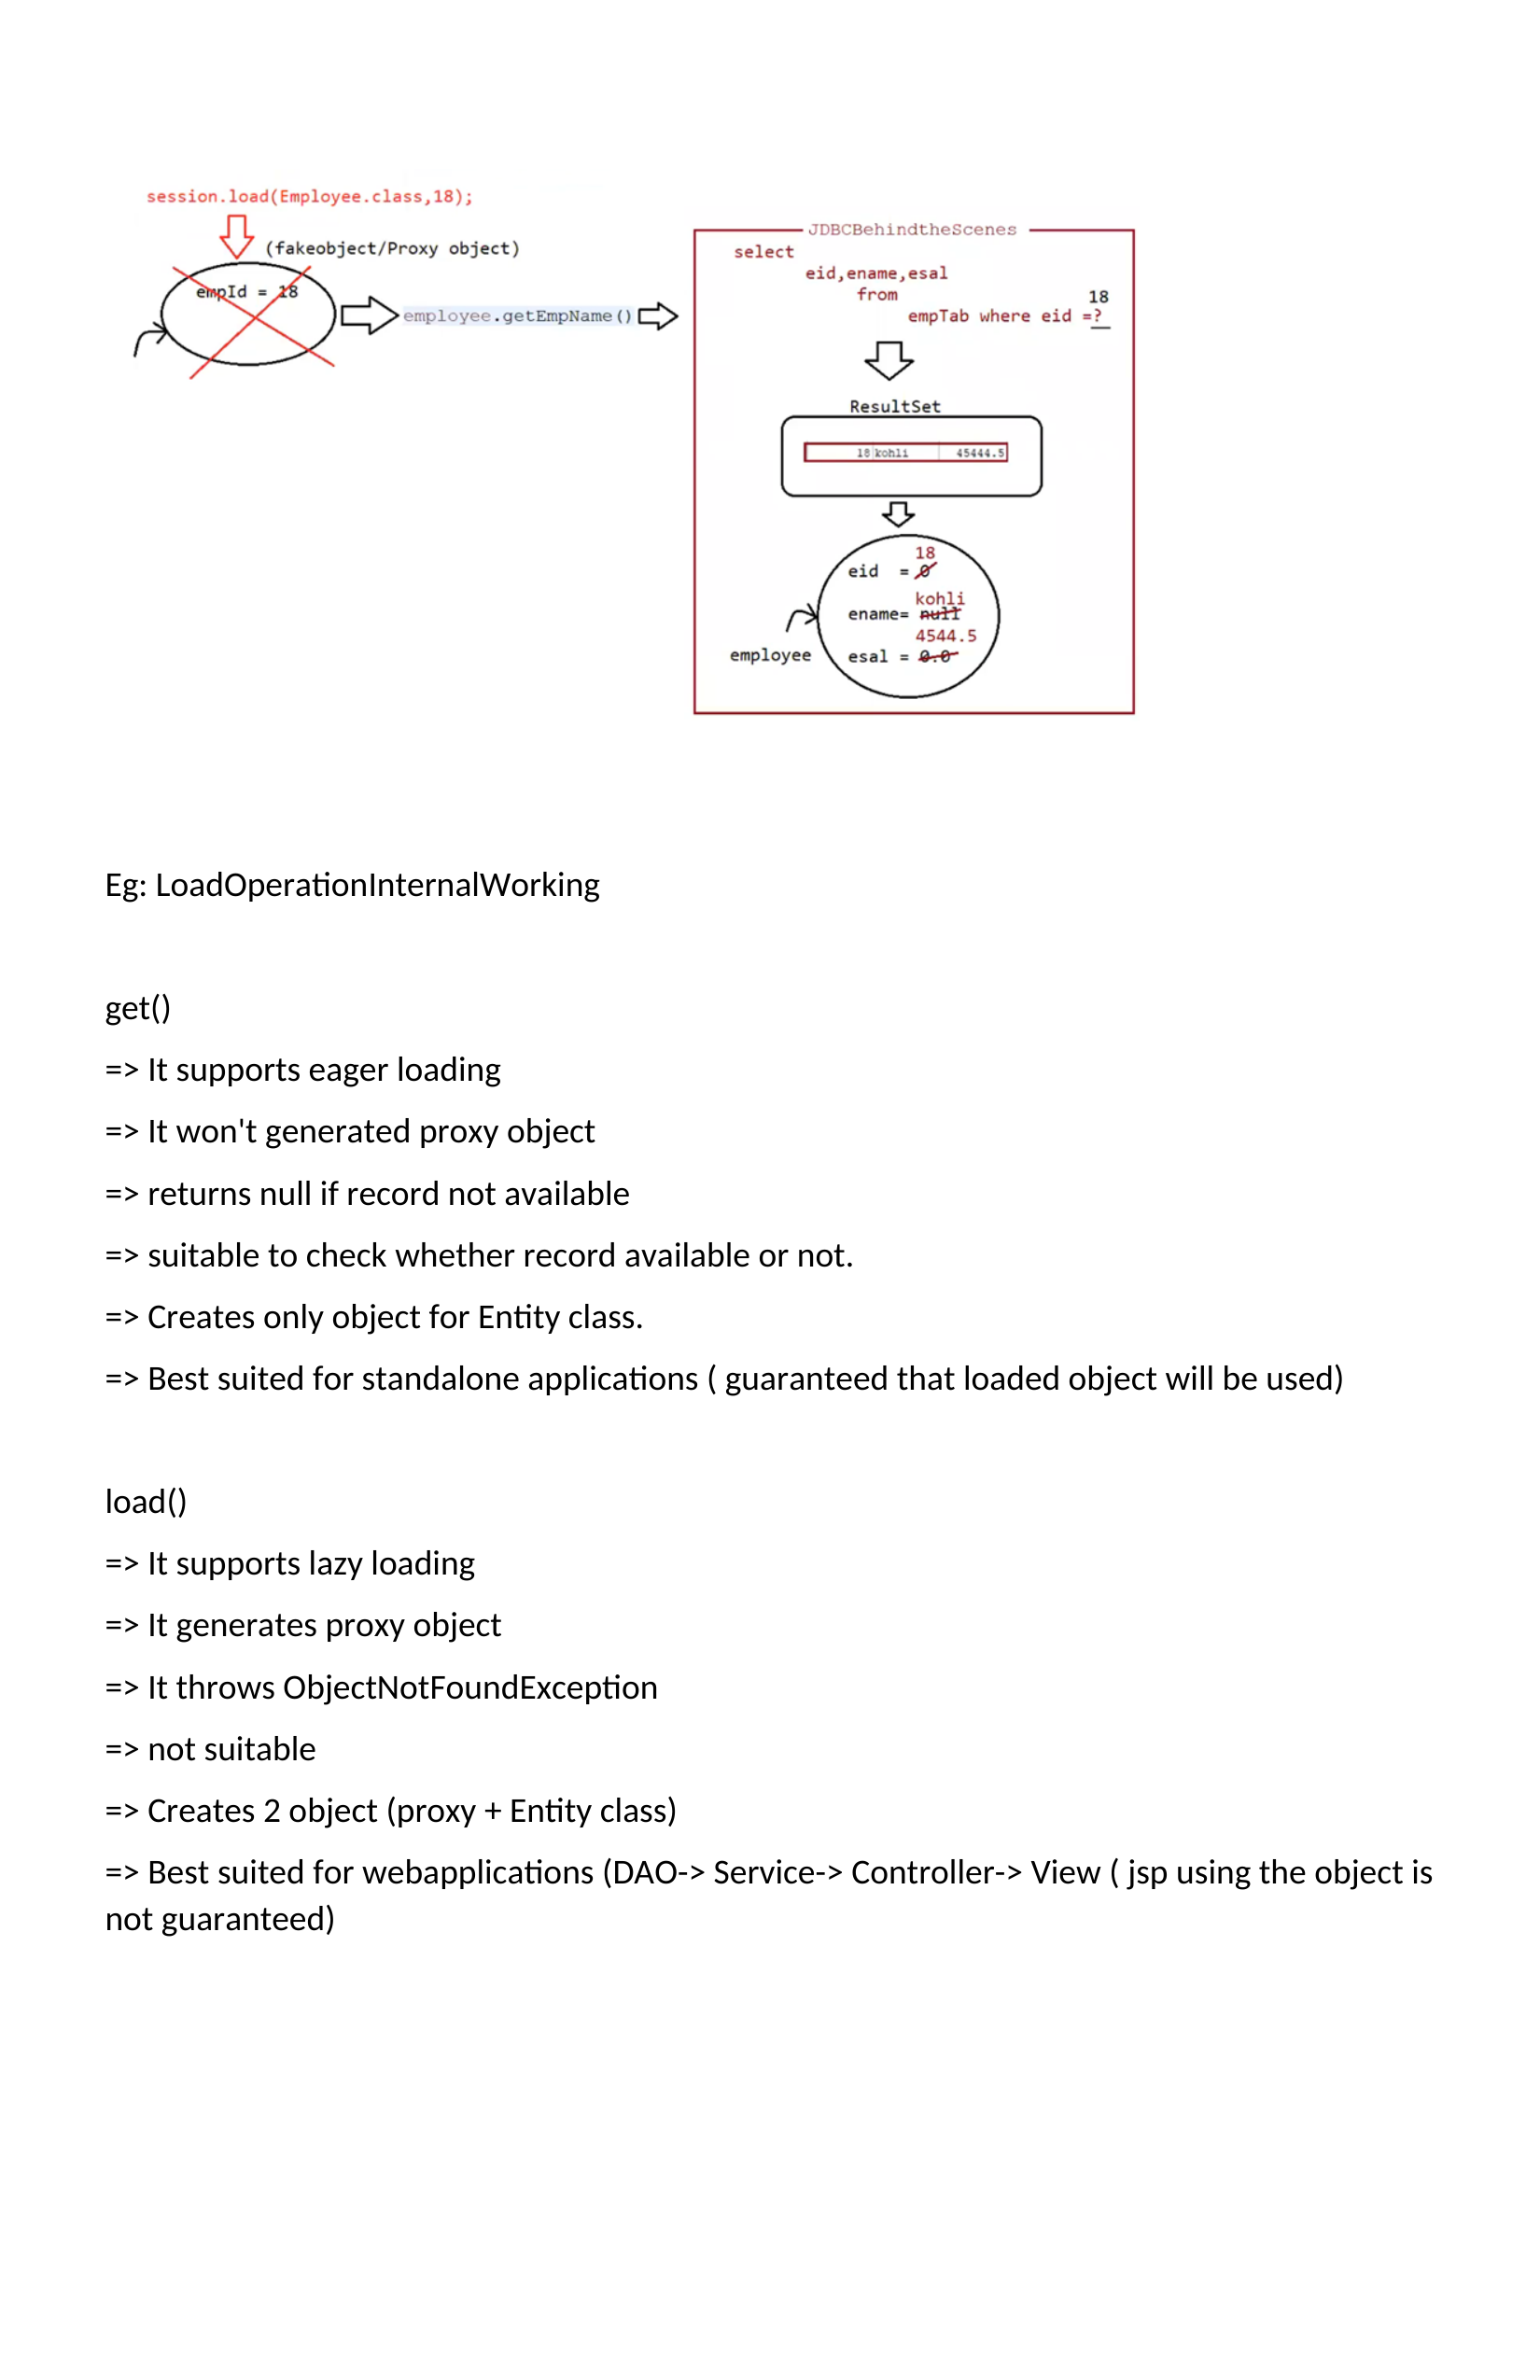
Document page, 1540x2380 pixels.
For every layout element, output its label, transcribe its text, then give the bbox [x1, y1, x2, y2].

picture [105, 140, 1270, 783]
text => Best suited for webapplications (DAO-> Service-> Controller-> View ( jsp using the object is not guaranteed) [105, 1850, 1435, 1939]
text => It won't generated proxy object [105, 1109, 1435, 1152]
text get() [105, 986, 1435, 1029]
text => It throws ObjectNotFoundException [105, 1665, 1435, 1707]
text => suitable to check whether record available or not. [105, 1233, 1435, 1275]
text => Creates 2 object (proxy + Entity class) [105, 1788, 1435, 1831]
text => It supports eager loading [105, 1047, 1435, 1090]
text => Creates only object for Entity class. [105, 1295, 1435, 1337]
text => Best suited for standalone applications ( guaranteed that loaded object will be used) [105, 1356, 1435, 1399]
text => not suitable [105, 1727, 1435, 1770]
text => It supports lazy loading [105, 1541, 1435, 1584]
text => returns null if record not available [105, 1170, 1435, 1213]
text load() [105, 1479, 1435, 1522]
text => It generates proxy object [105, 1603, 1435, 1645]
text Eg: LoadOperationInternalWorking [105, 862, 1435, 904]
